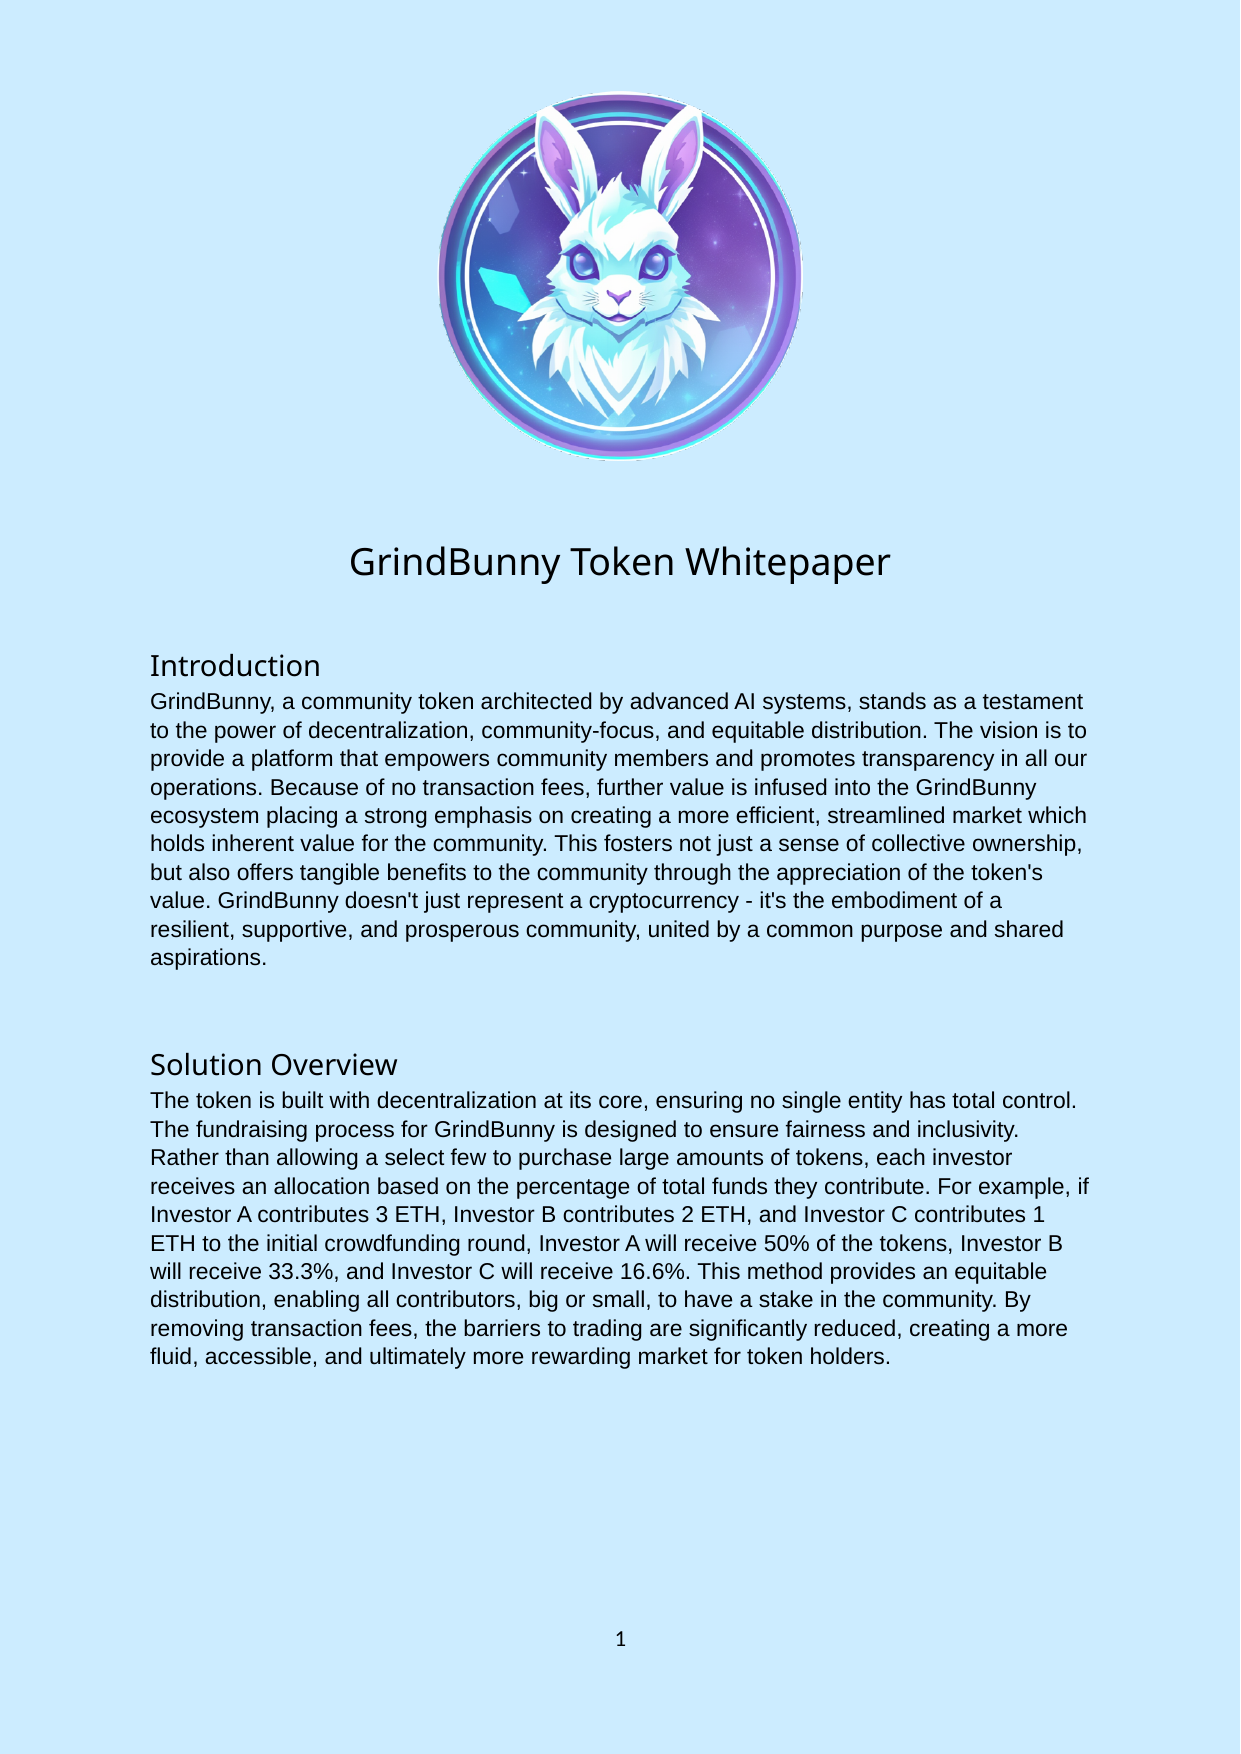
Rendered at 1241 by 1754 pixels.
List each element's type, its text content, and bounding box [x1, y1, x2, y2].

subtitle Solution Overview [150, 1044, 1090, 1084]
text The token is built with decentralization at its core, ensuring no single entity has total control. The fundraising process for GrindBunny is designed to ensure fairness and inclusivity. Rather than allowing a select few to purchase large amounts of tokens, each investor receives an allocation based on the percentage of total funds they contribute. For example, if Investor A contributes 3 ETH, Investor B contributes 2 ETH, and Investor C contributes 1 ETH to the initial crowdfunding round, Investor A will receive 50% of the tokens, Investor B will receive 33.3%, and Investor C will receive 16.6%. This method provides an equitable distribution, enabling all contributors, big or small, to have a stake in the community. By removing transaction fees, the barriers to trading are significantly reduced, creating a more fluid, accessible, and ultimately more rewarding market for token holders. [150, 1087, 1090, 1369]
subtitle Introduction [150, 645, 1090, 685]
subtitle GrindBunny Token Whitepaper [150, 535, 1090, 586]
picture [437, 91, 803, 461]
text GrindBunny, a community token architected by advanced AI systems, stands as a testament to the power of decentralization, community-focus, and equitable distribution. The vision is to provide a platform that empowers community members and promotes transparency in all our operations. Because of no transaction fees, further value is infused into the GrindBunny ecosystem placing a strong emphasis on creating a more efficient, streamlined market which holds inherent value for the community. This fosters not just a sense of collective ownership, but also offers tangible benefits to the community through the appreciation of the token's value. GrindBunny doesn't just represent a cryptocurrency - it's the embodiment of a resilient, supportive, and prosperous community, united by a common purpose and shared aspirations. [150, 688, 1090, 971]
